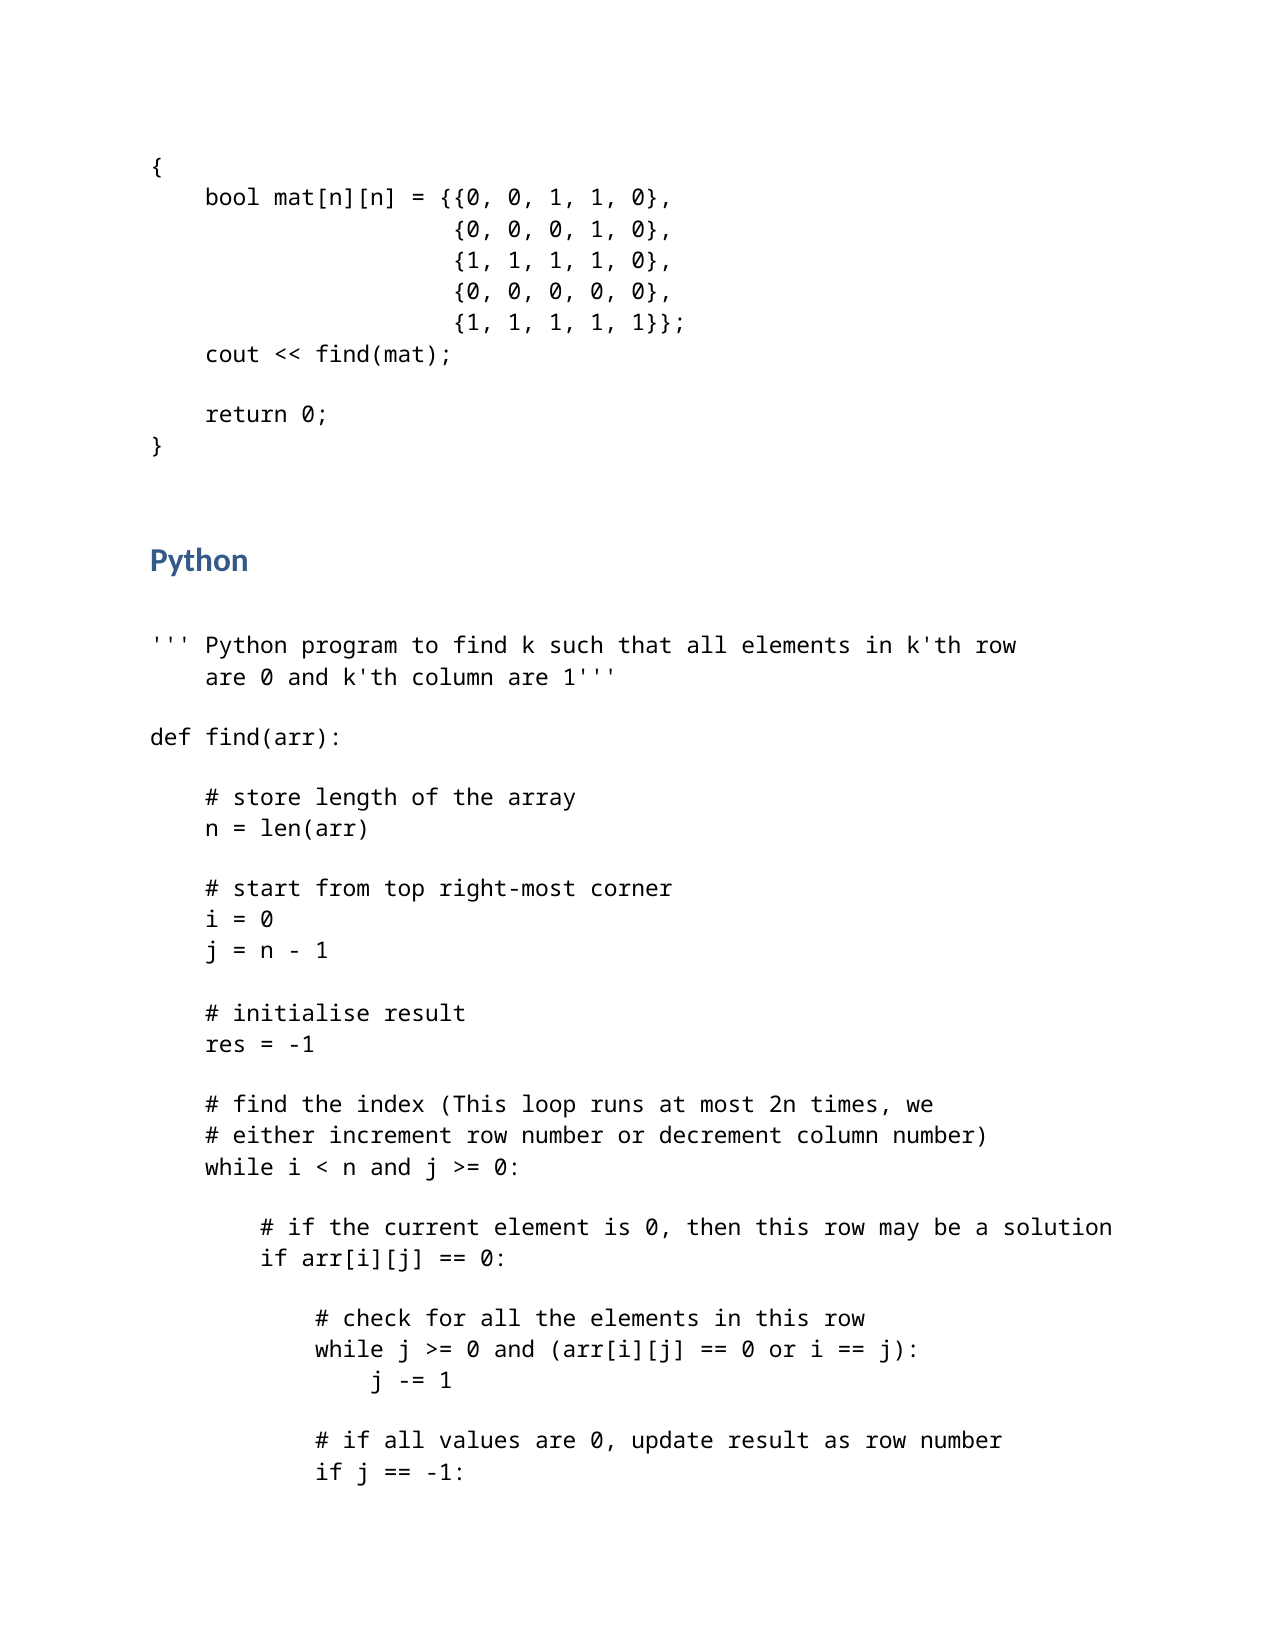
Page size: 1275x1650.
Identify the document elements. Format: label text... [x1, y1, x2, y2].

subtitle Python [150, 539, 1125, 579]
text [150, 598, 1125, 1487]
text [150, 150, 1125, 489]
